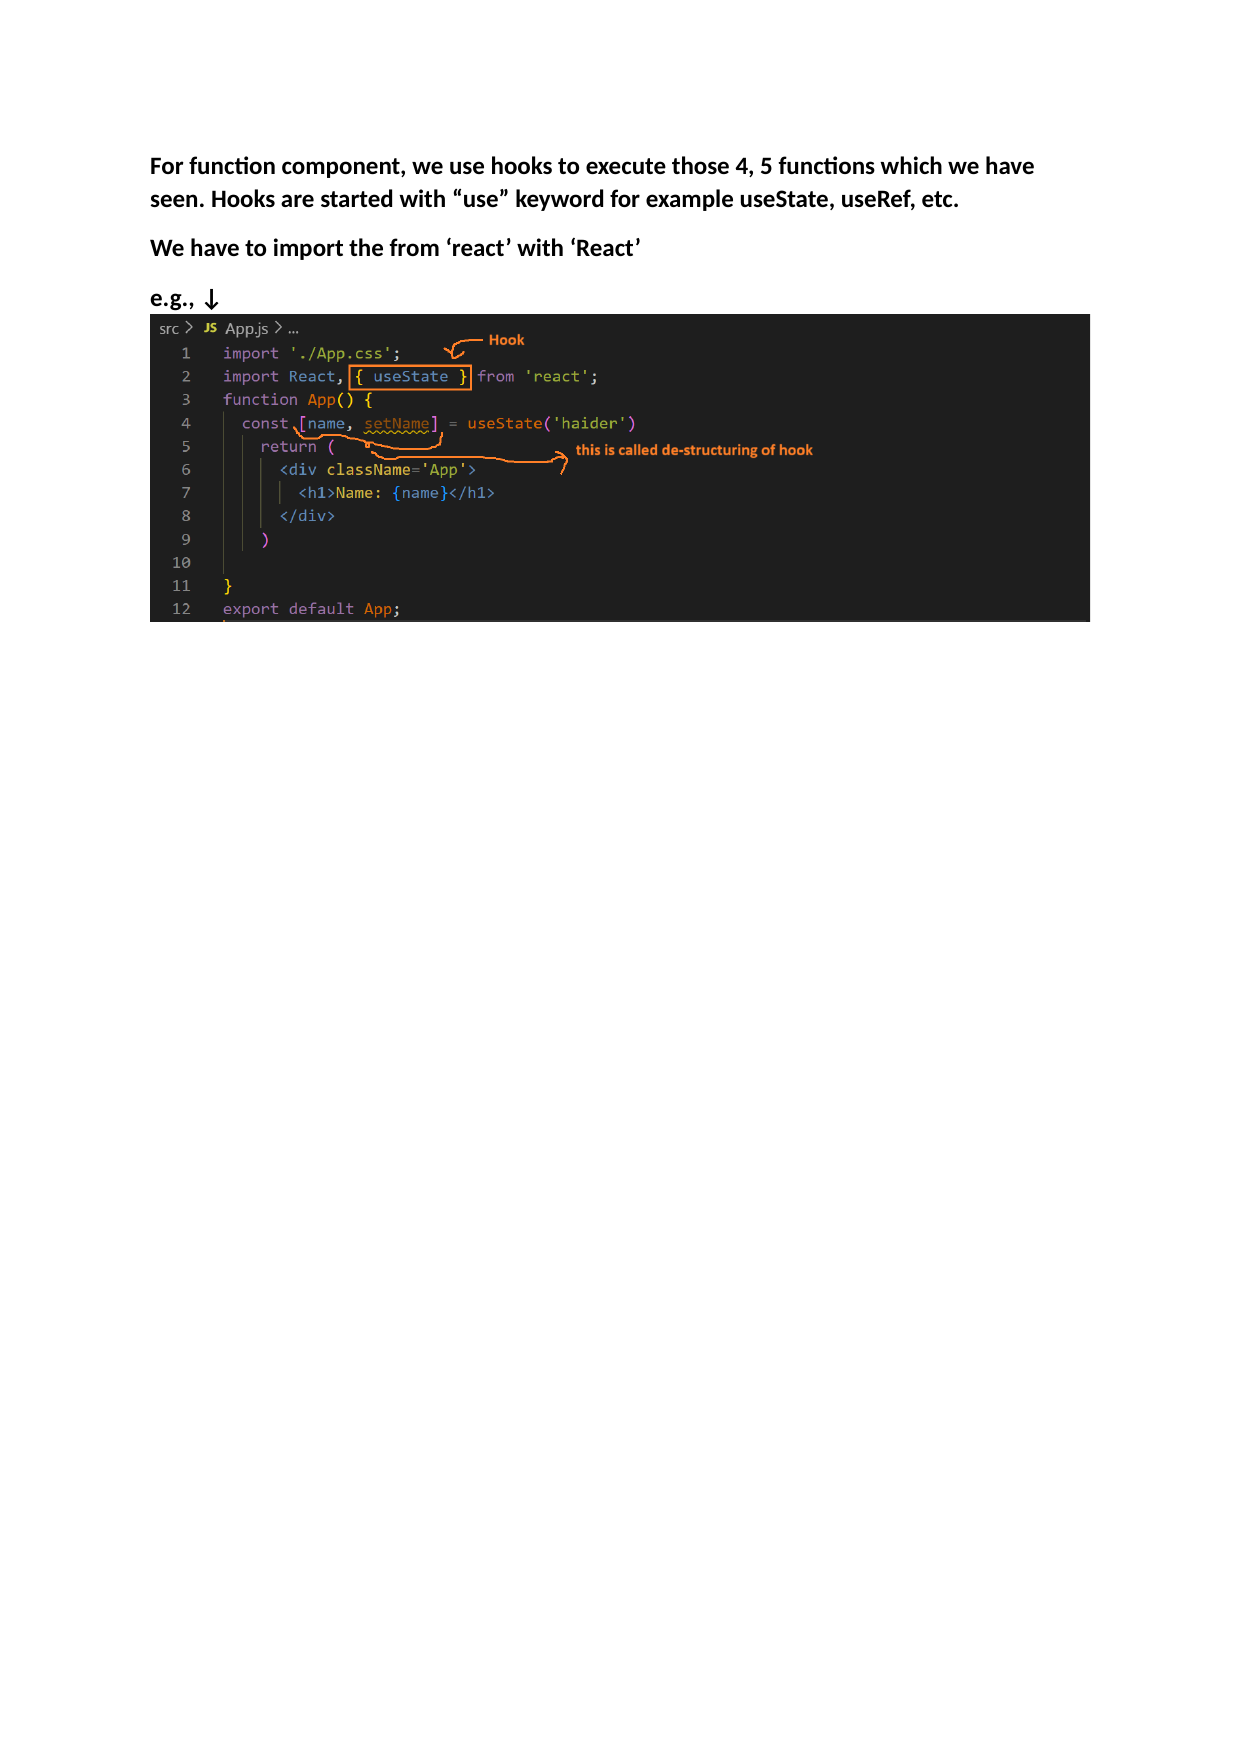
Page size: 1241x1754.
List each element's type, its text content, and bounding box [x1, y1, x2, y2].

picture [150, 314, 1091, 622]
text We have to import the from ‘react’ with ‘React’ [150, 232, 1090, 263]
text For function component, we use hooks to execute those 4, 5 functions which we have seen. Hooks are started with “use” keyword for example useState, useRef, etc. [150, 150, 1090, 213]
text e.g., ↓ [150, 282, 1090, 314]
